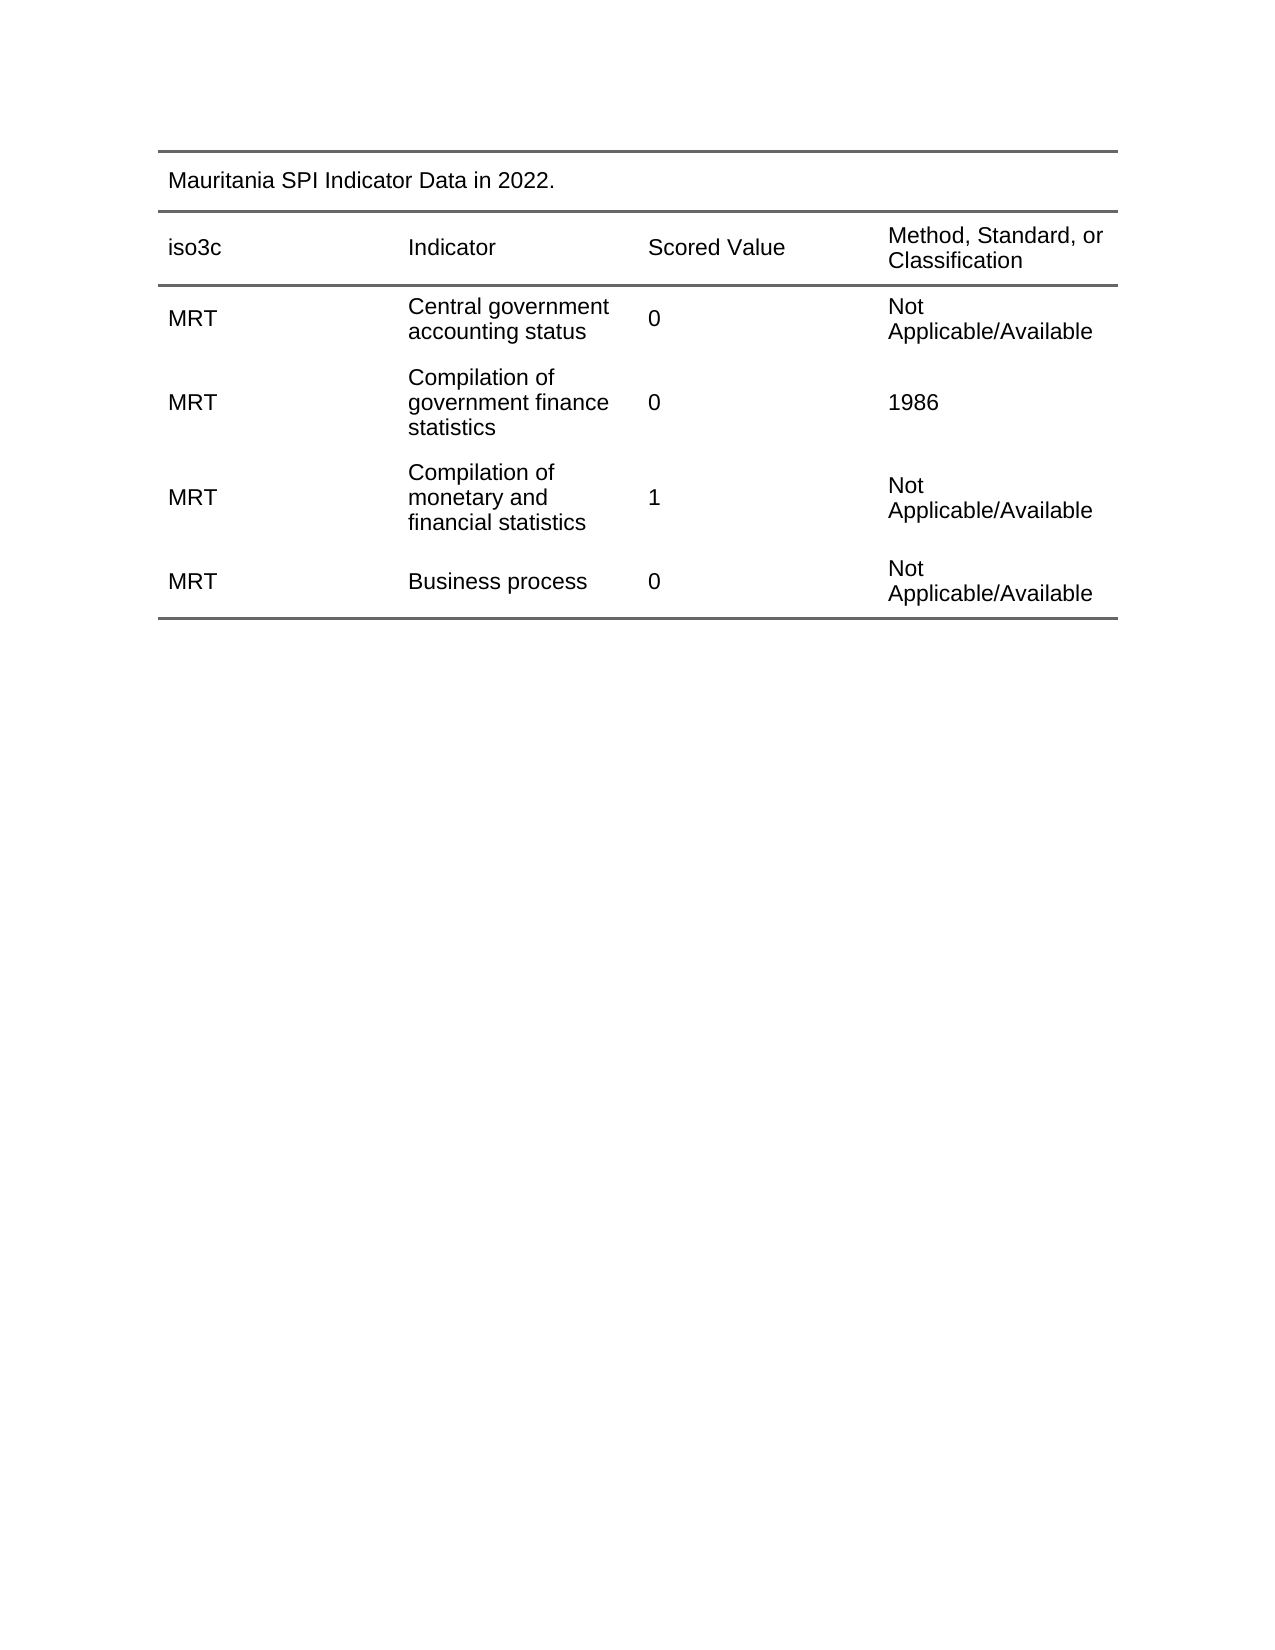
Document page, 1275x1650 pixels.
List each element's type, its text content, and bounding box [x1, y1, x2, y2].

table_cell Business process [398, 546, 637, 617]
table_cell Scored Value [638, 213, 877, 284]
table_cell Indicator [398, 213, 637, 284]
table_cell Method, Standard, or Classification [878, 213, 1117, 284]
table_cell Not Applicable/Available [878, 546, 1117, 617]
table_cell iso3c [158, 213, 397, 284]
table_cell MRT [158, 287, 397, 354]
table_cell 0 [638, 355, 877, 450]
table_cell Not Applicable/Available [878, 450, 1117, 546]
table_cell MRT [158, 450, 397, 546]
table_cell Compilation of monetary and financial statistics [398, 450, 637, 546]
table_cell 0 [638, 546, 877, 617]
table_cell Compilation of government finance statistics [398, 355, 637, 450]
table_header Mauritania SPI Indicator Data in 2022. [158, 153, 1117, 210]
table_cell Central government accounting status [398, 287, 637, 354]
table_cell MRT [158, 355, 397, 450]
table_cell MRT [158, 546, 397, 617]
table_cell 0 [638, 287, 877, 354]
table_cell Not Applicable/Available [878, 287, 1117, 354]
table_cell 1 [638, 450, 877, 546]
table_cell 1986 [878, 355, 1117, 450]
